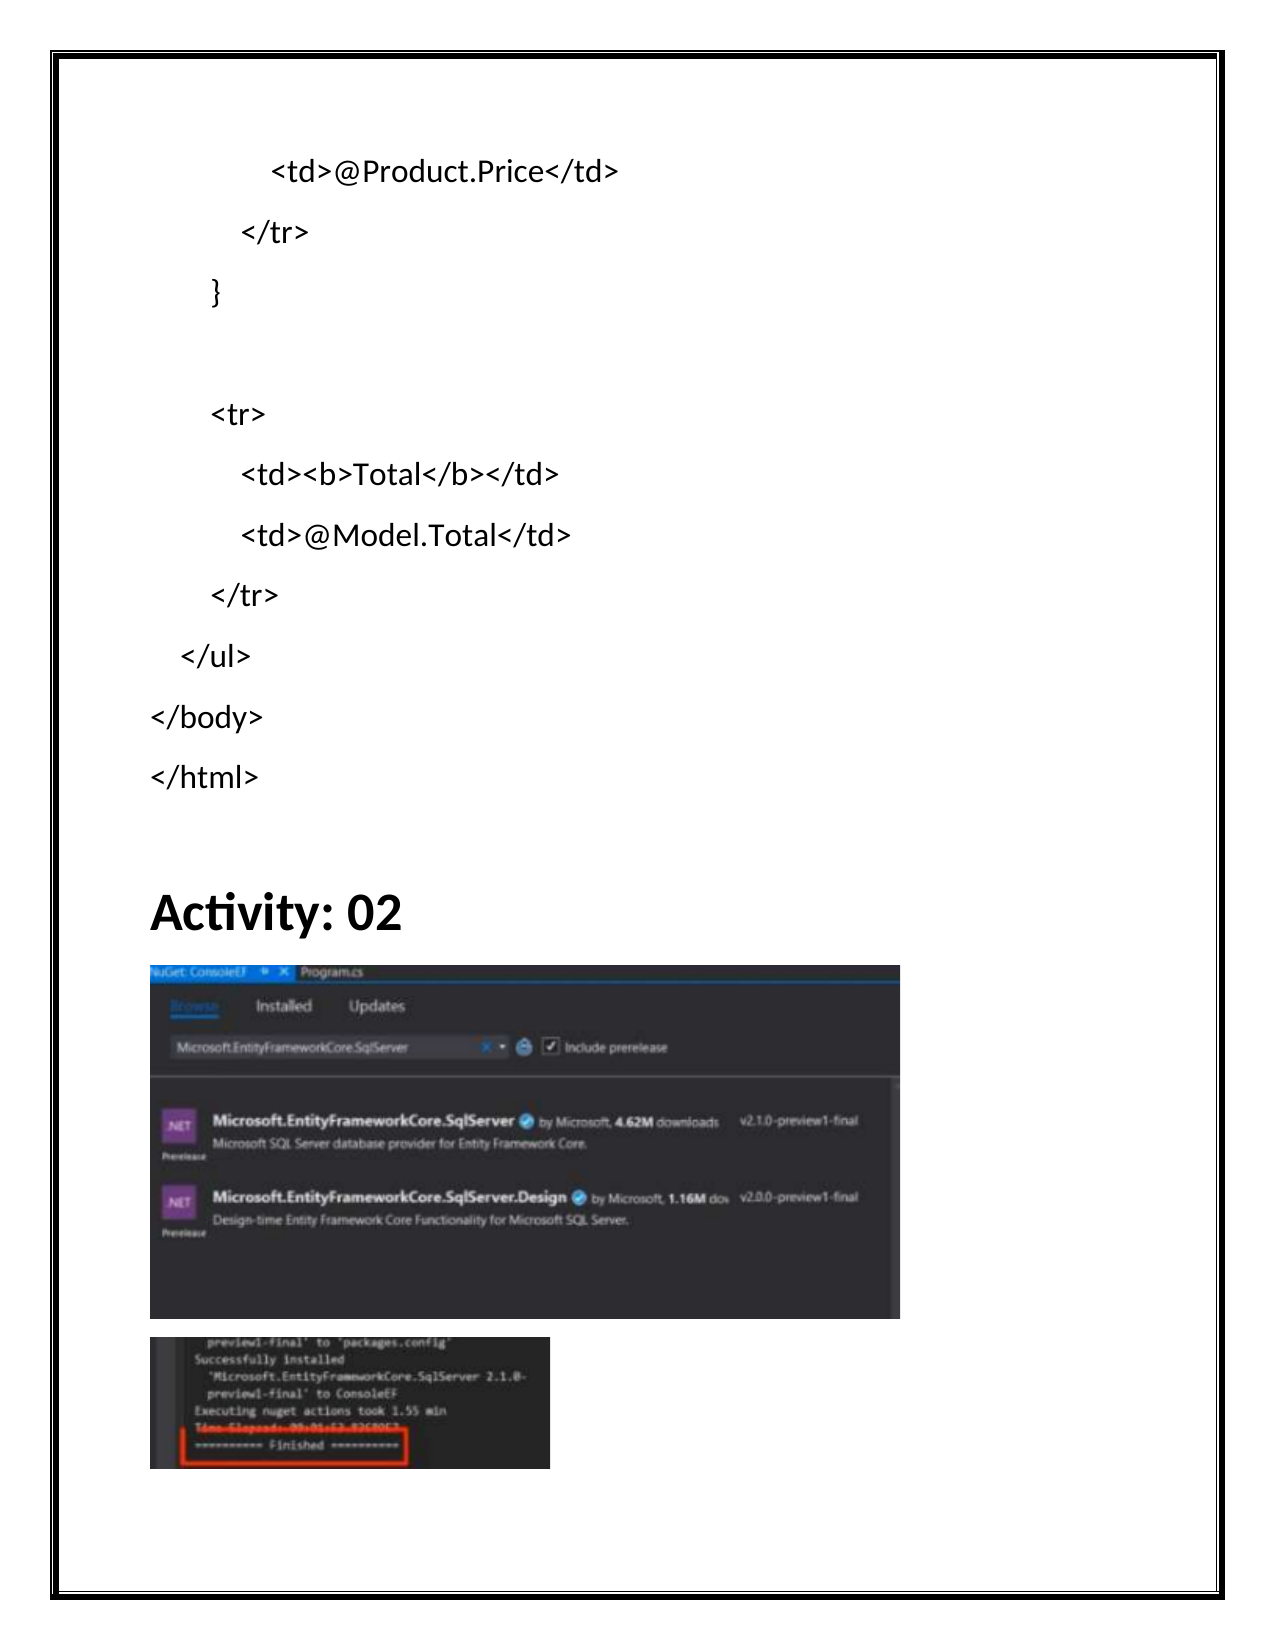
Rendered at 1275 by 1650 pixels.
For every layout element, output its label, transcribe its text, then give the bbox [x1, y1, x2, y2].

picture [150, 965, 901, 1319]
text </tr> [150, 574, 1125, 615]
text <td>@Product.Price</td> [150, 150, 1125, 191]
text <tr> [150, 392, 1125, 433]
text Activity: 02 [150, 877, 1125, 944]
text </ul> [150, 635, 1125, 676]
text </html> [150, 756, 1125, 797]
text <td>@Model.Total</td> [150, 514, 1125, 554]
text </body> [150, 696, 1125, 736]
text } [150, 271, 1125, 312]
picture [150, 1337, 550, 1469]
text </tr> [150, 211, 1125, 251]
text <td><b>Total</b></td> [150, 453, 1125, 494]
